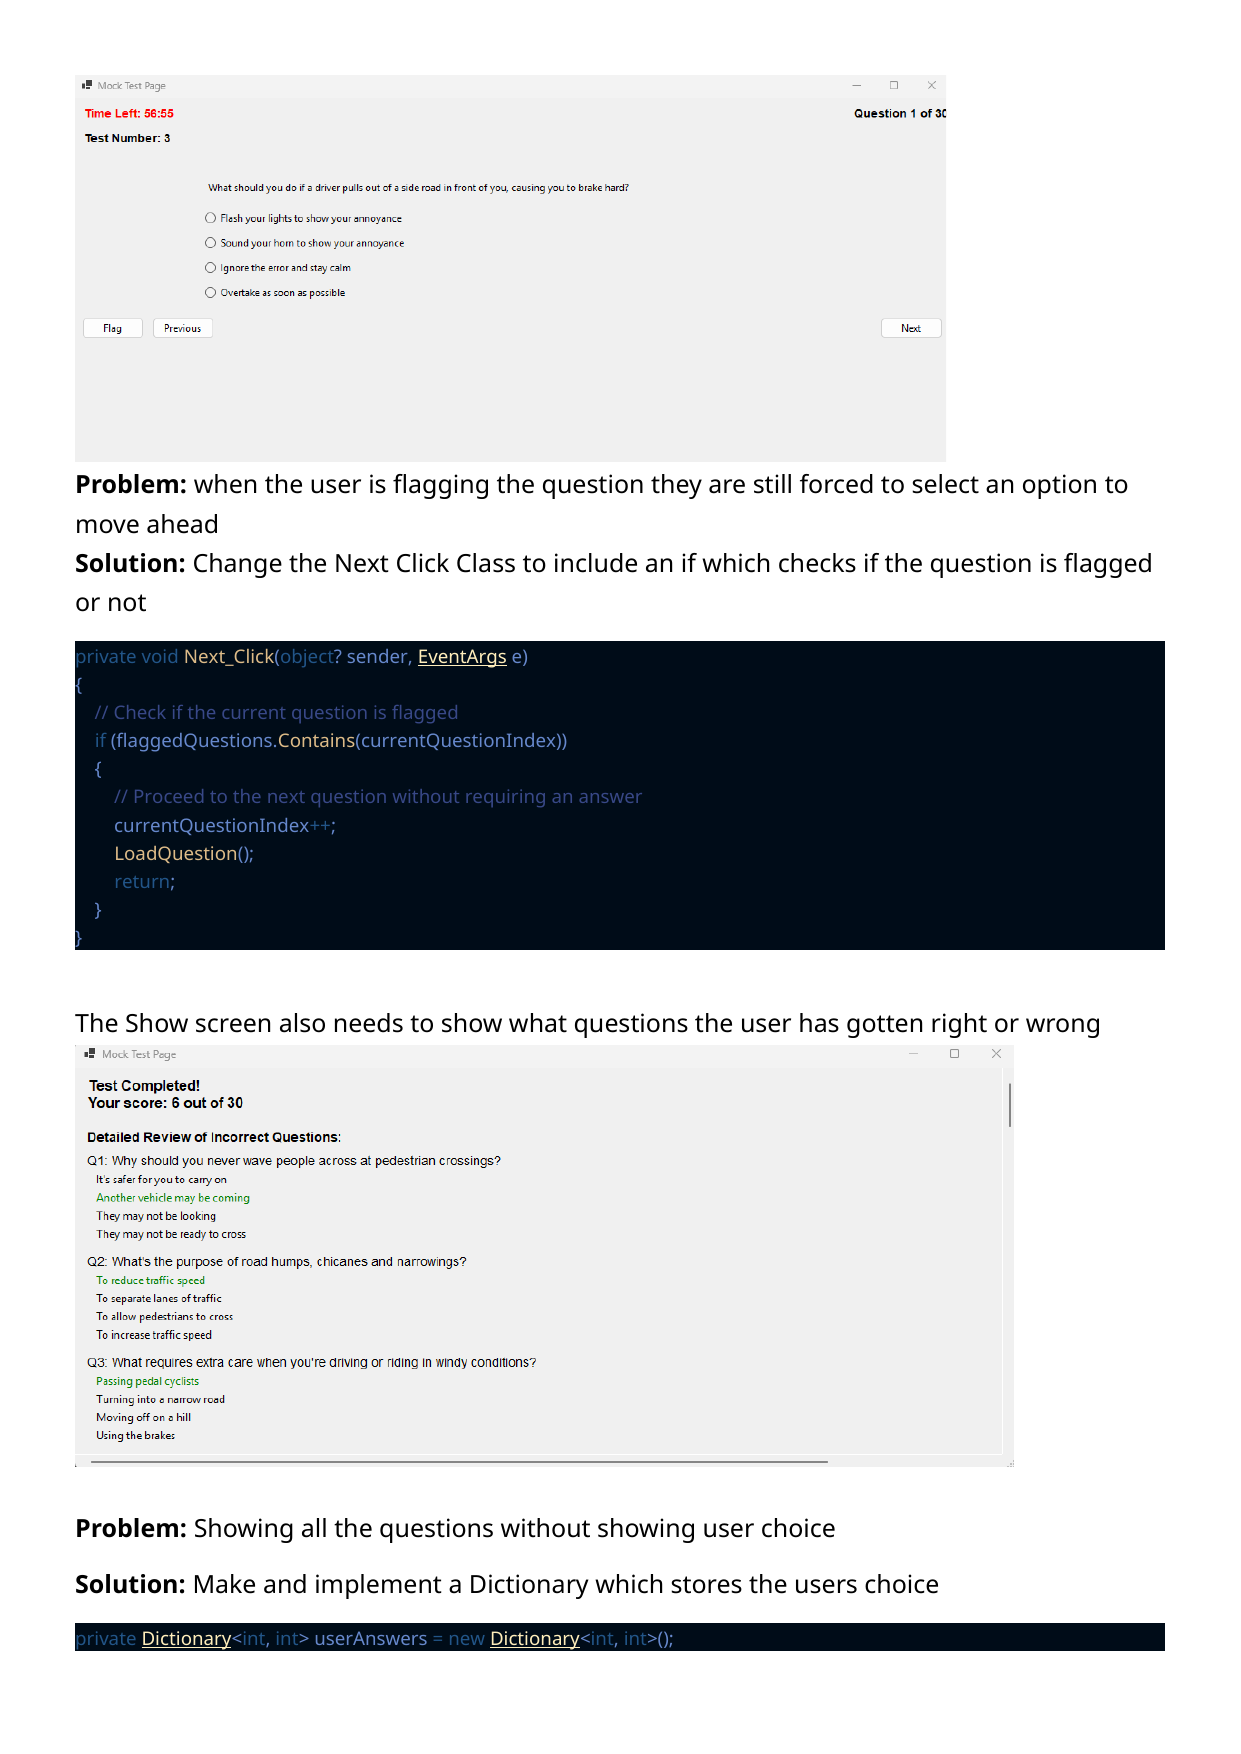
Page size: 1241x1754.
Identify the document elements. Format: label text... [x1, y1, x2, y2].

text if (flaggedQuestions.Contains(currentQuestionIndex)) [75, 725, 1165, 753]
text private Dictionary<int, int> userAnswers = new Dictionary<int, int>(); [75, 1623, 1165, 1651]
picture [75, 75, 947, 462]
picture [75, 1045, 1014, 1467]
text LoadQuestion(); [75, 837, 1165, 866]
text } [75, 894, 1165, 922]
text // Check if the current question is flagged [75, 697, 1165, 725]
text currentQuestionIndex++; [75, 809, 1165, 837]
text private void Next_Click(object? sender, EventArgs e) [75, 641, 1165, 669]
text return; [75, 866, 1165, 894]
text // Proceed to the next question without requiring an answer [75, 781, 1165, 809]
text { [75, 753, 1165, 781]
text Solution: Make and implement a Dictionary which stores the users choice [75, 1567, 1165, 1601]
text } [75, 922, 1165, 950]
text { [75, 669, 1165, 697]
